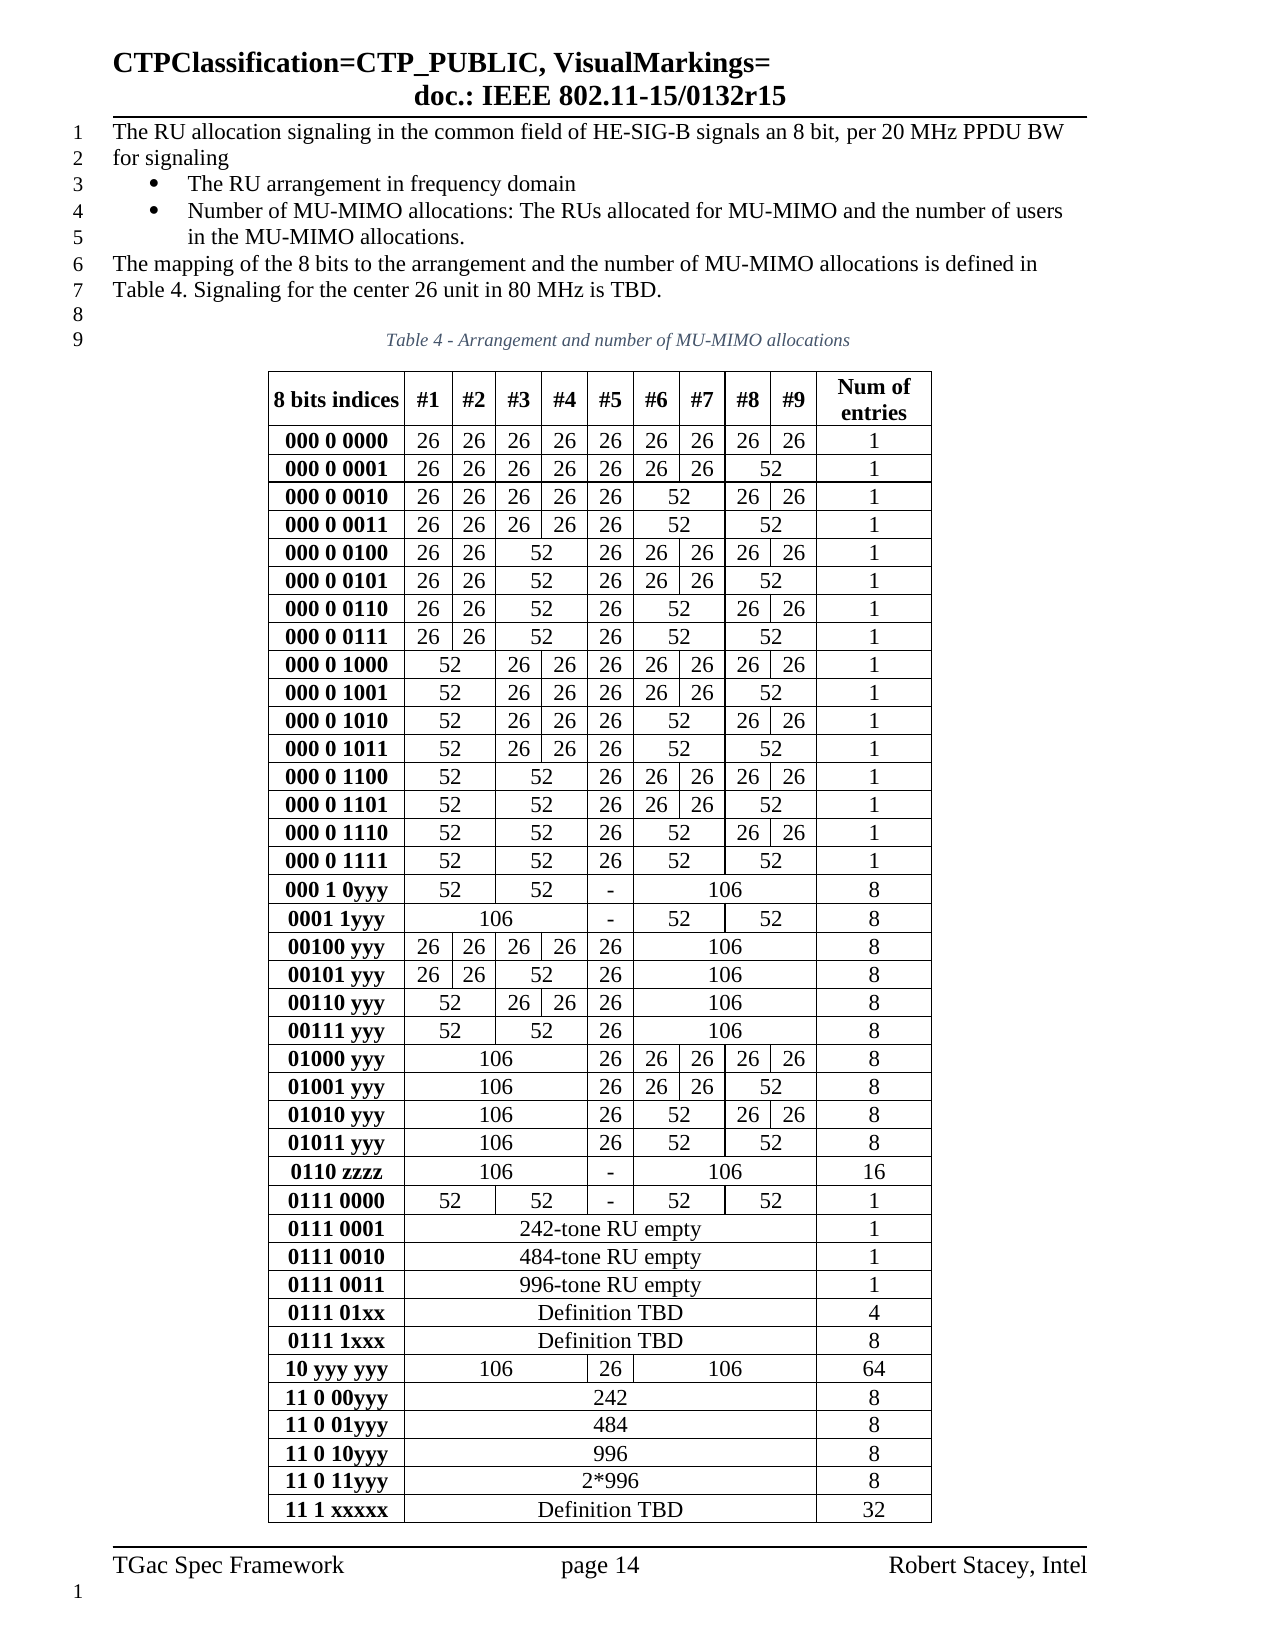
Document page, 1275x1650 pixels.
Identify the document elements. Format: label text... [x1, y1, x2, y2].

table_cell 52 [726, 791, 816, 818]
table_cell 1 [817, 651, 931, 678]
table_cell 52 [496, 539, 587, 566]
table_header #6 [634, 372, 679, 425]
table_cell 1 [817, 791, 931, 818]
table_cell 26 [542, 933, 587, 960]
table_cell 0001 1yyy [269, 904, 404, 932]
table_cell 1 [817, 819, 931, 846]
table_cell 8 [817, 1411, 931, 1438]
table_cell 26 [405, 595, 452, 622]
table_cell 26 [726, 1045, 770, 1072]
table_cell 26 [680, 567, 724, 593]
table_cell - [588, 1157, 633, 1185]
table_cell 1 [817, 539, 931, 566]
table_cell 000 0 0011 [269, 511, 404, 537]
table_cell 26 [588, 847, 633, 874]
table_cell 106 [405, 1157, 587, 1185]
table_cell 106 [634, 1157, 816, 1185]
table_cell 1 [817, 623, 931, 649]
table_cell 01001 yyy [269, 1073, 404, 1100]
table_cell 52 [496, 961, 587, 988]
table_cell - [588, 875, 633, 903]
table_cell 26 [496, 707, 541, 734]
table_cell 26 [771, 1045, 816, 1072]
table_cell 26 [405, 961, 452, 988]
table_cell 26 [542, 735, 587, 762]
table_cell 52 [405, 1186, 495, 1214]
table_cell 52 [634, 595, 724, 622]
table_cell 26 [496, 651, 541, 678]
table_cell 52 [726, 679, 816, 706]
table_cell 000 0 1010 [269, 707, 404, 734]
table_cell 26 [771, 426, 816, 453]
table_cell 11 0 10yyy [269, 1439, 404, 1466]
table_cell 26 [542, 483, 587, 509]
table_cell 1 [817, 707, 931, 734]
table_cell 26 [405, 426, 452, 453]
table_cell 106 [634, 989, 816, 1016]
table_cell 26 [588, 483, 633, 509]
table_cell 0111 0000 [269, 1186, 404, 1214]
table_cell 10 yyy yyy [269, 1355, 404, 1382]
table_cell 8 [817, 1383, 931, 1410]
table_cell 26 [542, 679, 587, 706]
table_cell 26 [634, 567, 679, 593]
table_cell 52 [634, 819, 724, 846]
table_cell 52 [726, 455, 816, 481]
table_cell 26 [588, 1129, 633, 1156]
table_cell 8 [817, 1045, 931, 1072]
table_cell 52 [496, 623, 587, 649]
table_header 8 bits indices [269, 372, 404, 425]
table_cell 52 [726, 623, 816, 649]
table_cell 8 [817, 1017, 931, 1044]
table_cell 26 [405, 623, 452, 649]
table_cell 26 [726, 1101, 770, 1128]
table_cell 000 0 1101 [269, 791, 404, 818]
table_cell 26 [680, 1073, 724, 1100]
table_cell 52 [634, 511, 724, 537]
table_cell 26 [453, 455, 495, 481]
table_cell 26 [680, 539, 724, 566]
table_cell 26 [405, 483, 452, 509]
text The mapping of the 8 bits to the arrangement and the number of MU-MIMO allocations is defined in Table 1. Signaling for the center 26 unit in 80 MHz is TBD. [112, 249, 1087, 302]
table_cell 1 [817, 1186, 931, 1214]
table_cell 52 [496, 567, 587, 593]
table_cell 26 [588, 1017, 633, 1044]
text Table 4 - Arrangement and number of MU-MIMO allocations [150, 329, 1087, 350]
table_cell 106 [634, 933, 816, 960]
table_cell 26 [496, 426, 541, 453]
table_cell 26 [634, 763, 679, 790]
table_cell 26 [680, 426, 724, 453]
table_cell 8 [817, 961, 931, 988]
table_cell 52 [496, 819, 587, 846]
table_cell 26 [588, 707, 633, 734]
table_cell 1 [817, 1243, 931, 1270]
table_cell 1 [817, 426, 931, 453]
table_cell 26 [453, 483, 495, 509]
table_header #4 [542, 372, 587, 425]
table_cell 52 [405, 679, 495, 706]
table_cell 26 [496, 735, 541, 762]
table_cell 106 [405, 1101, 587, 1128]
table_cell 52 [634, 707, 724, 734]
table_cell 26 [588, 819, 633, 846]
table_cell 26 [453, 539, 495, 566]
table_cell 11 1 xxxxx [269, 1495, 404, 1522]
table_cell 52 [496, 1017, 587, 1044]
table_cell - [588, 1186, 633, 1214]
table_cell 1 [817, 1271, 931, 1298]
table_cell 26 [588, 1045, 633, 1072]
table_cell 000 0 0000 [269, 426, 404, 453]
table_cell 000 0 1100 [269, 763, 404, 790]
table_cell 1 [817, 567, 931, 593]
table_cell 8 [817, 1129, 931, 1156]
table_cell 26 [542, 511, 587, 537]
table_cell 26 [726, 819, 770, 846]
table_cell 52 [405, 875, 495, 903]
table_cell 52 [634, 735, 724, 762]
table_cell 26 [542, 707, 587, 734]
table_cell 1 [817, 679, 931, 706]
table_header #7 [680, 372, 724, 425]
table_cell 26 [588, 567, 633, 593]
table_cell 52 [405, 791, 495, 818]
table_cell 26 [588, 1073, 633, 1100]
table_cell 000 0 1011 [269, 735, 404, 762]
table_cell 0111 1xxx [269, 1327, 404, 1354]
table_cell 52 [496, 763, 587, 790]
table_cell 26 [588, 623, 633, 649]
table_cell 26 [588, 595, 633, 622]
table_cell 26 [542, 455, 587, 481]
table_cell 26 [634, 1045, 679, 1072]
table_cell 26 [771, 1101, 816, 1128]
table_cell 106 [634, 961, 816, 988]
table_cell 1 [817, 455, 931, 481]
table_cell 26 [726, 763, 770, 790]
table_cell 26 [771, 763, 816, 790]
table_cell 26 [542, 426, 587, 453]
table_cell 1 [817, 763, 931, 790]
table_cell 26 [588, 1101, 633, 1128]
table_cell 26 [588, 791, 633, 818]
table_cell 00101 yyy [269, 961, 404, 988]
table_cell 26 [588, 763, 633, 790]
table_cell 52 [405, 735, 495, 762]
table_cell 26 [496, 455, 541, 481]
table_cell 26 [453, 623, 495, 649]
table_cell 26 [634, 1073, 679, 1100]
table_cell 26 [542, 651, 587, 678]
table_cell 26 [588, 1355, 633, 1382]
table_cell 8 [817, 904, 931, 932]
table_cell 1 [817, 483, 931, 509]
table_cell 52 [405, 707, 495, 734]
table_cell 000 0 0111 [269, 623, 404, 649]
table_cell 26 [771, 651, 816, 678]
table_cell 26 [405, 455, 452, 481]
table_cell 1 [817, 595, 931, 622]
table_cell 000 0 0100 [269, 539, 404, 566]
table_cell 16 [817, 1157, 931, 1185]
table_cell 26 [726, 651, 770, 678]
table_cell 52 [405, 651, 495, 678]
table_cell 000 0 0001 [269, 455, 404, 481]
table_cell 52 [634, 1129, 724, 1156]
table_cell 106 [634, 1355, 816, 1382]
table_cell 26 [453, 933, 495, 960]
table_cell 26 [588, 735, 633, 762]
table_header #1 [405, 372, 452, 425]
table_cell 000 0 1111 [269, 847, 404, 874]
table_cell 52 [405, 819, 495, 846]
table_cell 26 [496, 483, 541, 509]
table_cell 26 [496, 989, 541, 1016]
table_cell 26 [771, 595, 816, 622]
table_cell 52 [726, 1129, 816, 1156]
table_cell Definition TBD [405, 1495, 816, 1522]
table_cell 26 [680, 763, 724, 790]
table_cell 11 0 11yyy [269, 1467, 404, 1494]
table_cell 32 [817, 1495, 931, 1522]
table_cell 26 [588, 989, 633, 1016]
table_cell 26 [634, 791, 679, 818]
table_cell 26 [453, 961, 495, 988]
table_cell 26 [453, 426, 495, 453]
table_cell 106 [405, 1073, 587, 1100]
table_cell Definition TBD [405, 1299, 816, 1326]
table_cell 26 [726, 539, 770, 566]
table_cell 26 [405, 567, 452, 593]
table_cell 8 [817, 1327, 931, 1354]
table_cell 01011 yyy [269, 1129, 404, 1156]
table_cell 26 [453, 595, 495, 622]
table_cell 000 0 0101 [269, 567, 404, 593]
table_cell 52 [726, 904, 816, 932]
table_cell 4 [817, 1299, 931, 1326]
table_cell 26 [588, 961, 633, 988]
table_cell 8 [817, 989, 931, 1016]
list The RU arrangement in frequency domain [150, 171, 1087, 197]
table_cell 8 [817, 933, 931, 960]
table_cell 000 0 1000 [269, 651, 404, 678]
table_cell 52 [496, 847, 587, 874]
table_cell 52 [726, 511, 816, 537]
table_cell - [588, 904, 633, 932]
table_cell 52 [405, 989, 495, 1016]
table_cell 0111 0010 [269, 1243, 404, 1270]
table_cell 26 [405, 539, 452, 566]
table_cell 26 [453, 511, 495, 537]
table_cell 000 1 0yyy [269, 875, 404, 903]
table_cell 26 [680, 791, 724, 818]
table_cell 1 [817, 735, 931, 762]
table_cell 000 0 0110 [269, 595, 404, 622]
table_cell 484-tone RU empty [405, 1243, 816, 1270]
table_cell 26 [496, 511, 541, 537]
table_cell 26 [726, 707, 770, 734]
table_cell 484 [405, 1411, 816, 1438]
table_cell 26 [405, 511, 452, 537]
table_cell 0111 0001 [269, 1215, 404, 1242]
table_cell 52 [634, 1101, 724, 1128]
table_cell 1 [817, 511, 931, 537]
table_cell 52 [496, 875, 587, 903]
table_cell 11 0 01yyy [269, 1411, 404, 1438]
table_cell 26 [771, 539, 816, 566]
table_cell 106 [634, 875, 816, 903]
table_cell 0111 0011 [269, 1271, 404, 1298]
table_cell 106 [405, 1355, 587, 1382]
table_cell 000 0 0010 [269, 483, 404, 509]
table_cell 106 [405, 1045, 587, 1072]
table_cell 26 [726, 595, 770, 622]
table_cell 00111 yyy [269, 1017, 404, 1044]
table_cell 0110 zzzz [269, 1157, 404, 1185]
table_cell 106 [405, 1129, 587, 1156]
table_header #8 [726, 372, 770, 425]
text The RU allocation signaling in the common field of HE-SIG-B signals an 8 bit, per 20 MHz PPDU BW for signaling [112, 118, 1087, 171]
table_cell 52 [726, 1186, 816, 1214]
table_cell 2*996 [405, 1467, 816, 1494]
table_header Num of entries [817, 372, 931, 425]
table_cell 242-tone RU empty [405, 1215, 816, 1242]
table_cell 8 [817, 875, 931, 903]
table_cell 106 [634, 1017, 816, 1044]
table_header #3 [496, 372, 541, 425]
table_cell 64 [817, 1355, 931, 1382]
table_cell 1 [817, 1215, 931, 1242]
table_cell 00110 yyy [269, 989, 404, 1016]
table_cell 52 [496, 595, 587, 622]
table_cell 996 [405, 1439, 816, 1466]
table_cell 8 [817, 1439, 931, 1466]
table_cell 8 [817, 1073, 931, 1100]
table_cell 26 [496, 679, 541, 706]
table_cell 01000 yyy [269, 1045, 404, 1072]
table_cell 52 [634, 904, 724, 932]
table_header #2 [453, 372, 495, 425]
table_cell 11 0 00yyy [269, 1383, 404, 1410]
table_cell 26 [588, 933, 633, 960]
table_cell 52 [634, 847, 724, 874]
table_cell 106 [405, 904, 587, 932]
table_cell 1 [817, 847, 931, 874]
table_cell Definition TBD [405, 1327, 816, 1354]
table_cell 52 [634, 483, 724, 509]
table_cell 52 [726, 1073, 816, 1100]
table_cell 26 [771, 483, 816, 509]
table_cell 26 [496, 933, 541, 960]
table_cell 26 [588, 426, 633, 453]
table_cell 26 [588, 539, 633, 566]
table_cell 26 [680, 679, 724, 706]
table_cell 26 [680, 455, 724, 481]
table_cell 26 [634, 455, 679, 481]
table_cell 26 [453, 567, 495, 593]
list Number of MU-MIMO allocations: The RUs allocated for MU-MIMO and the number of users in the MU-MIMO allocations. [150, 197, 1087, 249]
table_cell 8 [817, 1101, 931, 1128]
table_cell 52 [496, 791, 587, 818]
table_cell 26 [634, 539, 679, 566]
table_cell 26 [634, 651, 679, 678]
table_header #5 [588, 372, 633, 425]
table_cell 26 [588, 651, 633, 678]
table_cell 52 [496, 1186, 587, 1214]
table_cell 0111 01xx [269, 1299, 404, 1326]
table_cell 26 [588, 511, 633, 537]
table_cell 52 [405, 763, 495, 790]
table_cell 52 [634, 623, 724, 649]
table_cell 26 [634, 679, 679, 706]
table_cell 52 [405, 1017, 495, 1044]
table_cell 52 [726, 567, 816, 593]
table_cell 26 [542, 989, 587, 1016]
table_cell 26 [680, 651, 724, 678]
table_cell 26 [634, 426, 679, 453]
table_cell 26 [680, 1045, 724, 1072]
table_cell 996-tone RU empty [405, 1271, 816, 1298]
table_cell 52 [726, 847, 816, 874]
table_cell 26 [726, 426, 770, 453]
table_cell 000 0 1110 [269, 819, 404, 846]
table_cell 52 [634, 1186, 724, 1214]
table_cell 8 [817, 1467, 931, 1494]
table_cell 26 [405, 933, 452, 960]
table_header #9 [771, 372, 816, 425]
table_cell 000 0 1001 [269, 679, 404, 706]
table_cell 26 [771, 819, 816, 846]
table_cell 26 [726, 483, 770, 509]
table_cell 26 [588, 679, 633, 706]
table_cell 52 [405, 847, 495, 874]
table_cell 01010 yyy [269, 1101, 404, 1128]
table_cell 52 [726, 735, 816, 762]
table_cell 00100 yyy [269, 933, 404, 960]
table_cell 242 [405, 1383, 816, 1410]
table_cell 26 [771, 707, 816, 734]
table_cell 26 [588, 455, 633, 481]
